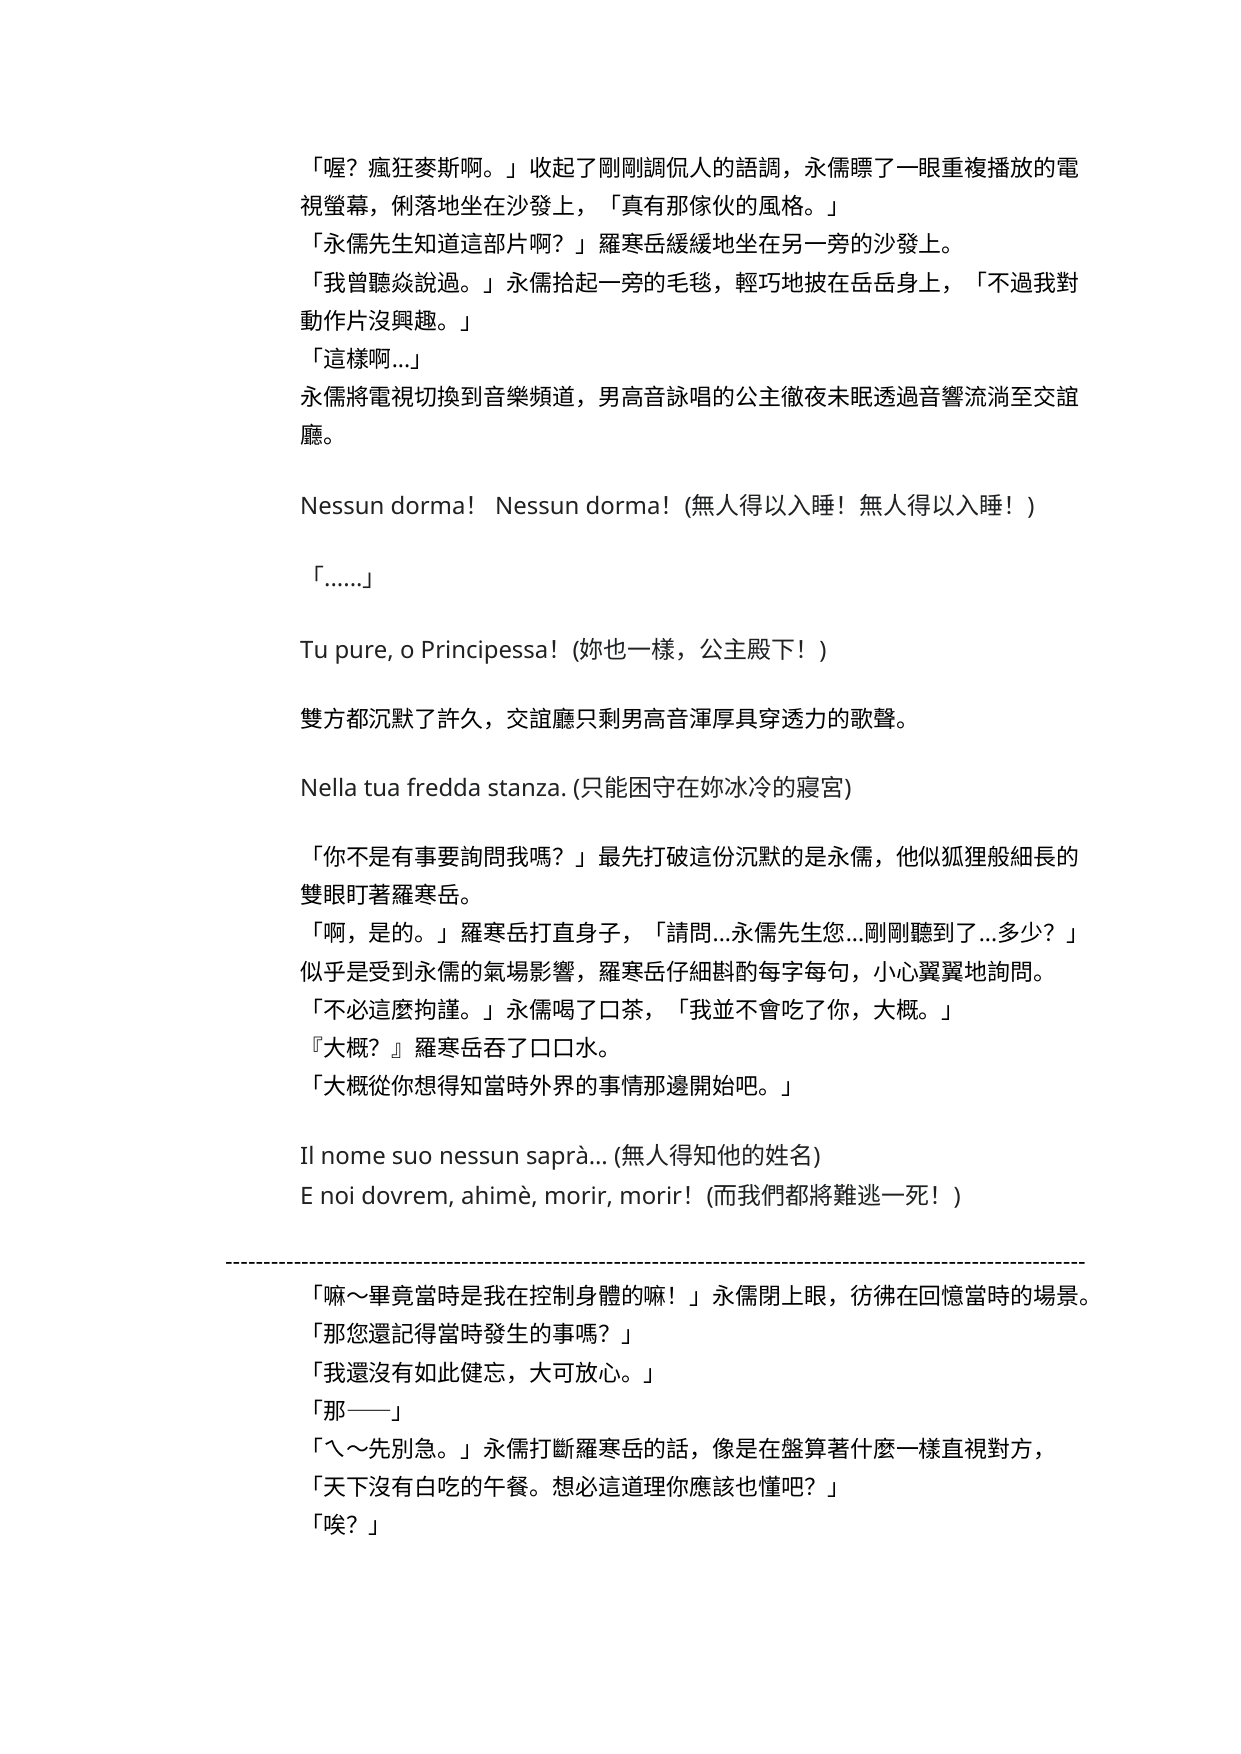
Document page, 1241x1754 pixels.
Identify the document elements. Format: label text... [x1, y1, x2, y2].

text E noi dovrem, ahimè, morir, morir！(而我們都將難逃一死！) [953, 1176, 1090, 1211]
text 「啊，是的。」羅寒岳打直身子，「請問...永儒先生您...剛剛聽到了...多少？」 [300, 915, 1090, 949]
text 「嘛～畢竟當時是我在控制身體的嘛！」永儒閉上眼，彷彿在回憶當時的場景。「那您還記得當時發生的事嗎？」 [300, 1278, 1090, 1349]
text 「喔？瘋狂麥斯啊。」收起了剛剛調侃人的語調，永儒瞟了一眼重複播放的電視螢幕，俐落地坐在沙發上，「真有那傢伙的風格。」 [300, 150, 1090, 221]
text 「我曾聽焱說過。」永儒拾起一旁的毛毯，輕巧地披在岳岳身上，「不過我對動作片沒興趣。」 [300, 264, 1090, 336]
text 「唉？」 [300, 1507, 1090, 1540]
text ----------------------------------------------------------------------------------------------------------------- [150, 1248, 1090, 1274]
text 永儒將電視切換到音樂頻道，男高音詠唱的公主徹夜未眠透過音響流淌至交誼廳。 [300, 379, 1090, 450]
text 「你不是有事要詢問我嗎？」最先打破這份沉默的是永儒，他似狐狸般細長的雙眼盯著羅寒岳。 [300, 839, 1090, 910]
text Tu pure, o Principessa！(妳也一樣，公主殿下！) [300, 630, 549, 665]
text 雙方都沉默了許久，交誼廳只剩男高音渾厚具穿透力的歌聲。 [150, 700, 1090, 734]
text 「那——」 [300, 1393, 1090, 1426]
text Nella tua fredda stanza. (只能困守在妳冰冷的寢宮) [844, 769, 1090, 804]
text 「......」 [300, 558, 1090, 593]
text Il nome suo nessun saprà… (無人得知他的姓名) [813, 1136, 1090, 1171]
text Tu pure, o Principessa！(妳也一樣，公主殿下！) [819, 630, 1090, 665]
text 「大概從你想得知當時外界的事情那邊開始吧。」 [225, 1068, 1090, 1101]
text 「不必這麼拘謹。」永儒喝了口茶，「我並不會吃了你，大概。」 [225, 992, 1090, 1025]
text 「這樣啊...」 [300, 341, 1090, 374]
text Il nome suo nessun saprà… (無人得知他的姓名) [225, 1136, 621, 1171]
text 『大概？』羅寒岳吞了口口水。 [225, 1030, 1090, 1063]
text 似乎是受到永儒的氣場影響，羅寒岳仔細斟酌每字每句，小心翼翼地詢問。 [300, 954, 1090, 987]
text 「永儒先生知道這部片啊？」羅寒岳緩緩地坐在另一旁的沙發上。 [300, 226, 1090, 259]
text Nella tua fredda stanza. (只能困守在妳冰冷的寢宮) [150, 769, 581, 804]
text 「ㄟ～先別急。」永儒打斷羅寒岳的話，像是在盤算著什麼一樣直視對方，「天下沒有白吃的午餐。想必這道理你應該也懂吧？」 [300, 1431, 1090, 1502]
text 「我還沒有如此健忘，大可放心。」 [300, 1354, 1090, 1388]
text E noi dovrem, ahimè, morir, morir！(而我們都將難逃一死！) [225, 1176, 683, 1211]
